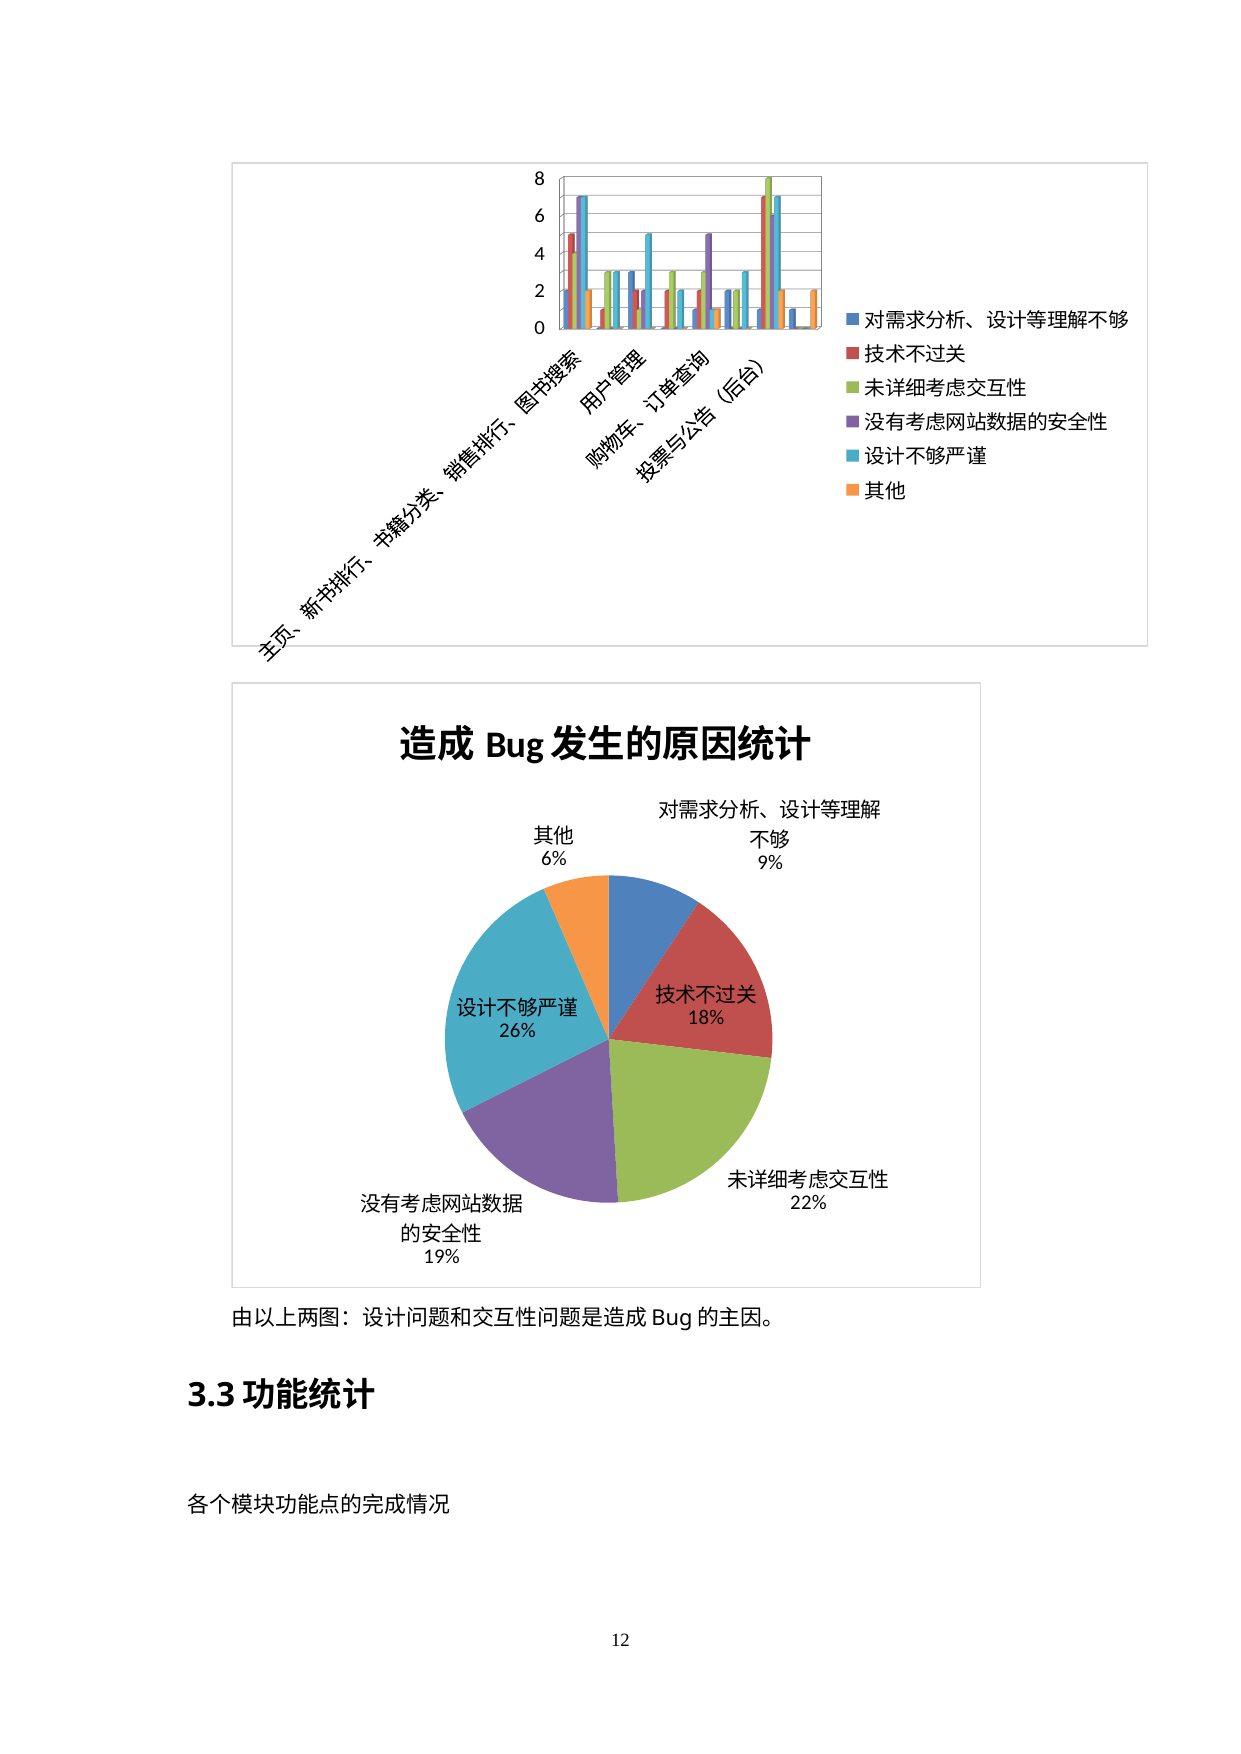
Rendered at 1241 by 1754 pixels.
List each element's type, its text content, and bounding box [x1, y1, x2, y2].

text 由以上两图：设计问题和交互性问题是造成Bug的主因。 [231, 1299, 1053, 1332]
text 各个模块功能点的完成情况 [187, 1486, 1053, 1519]
subtitle 3.3功能统计 [187, 1359, 1053, 1424]
